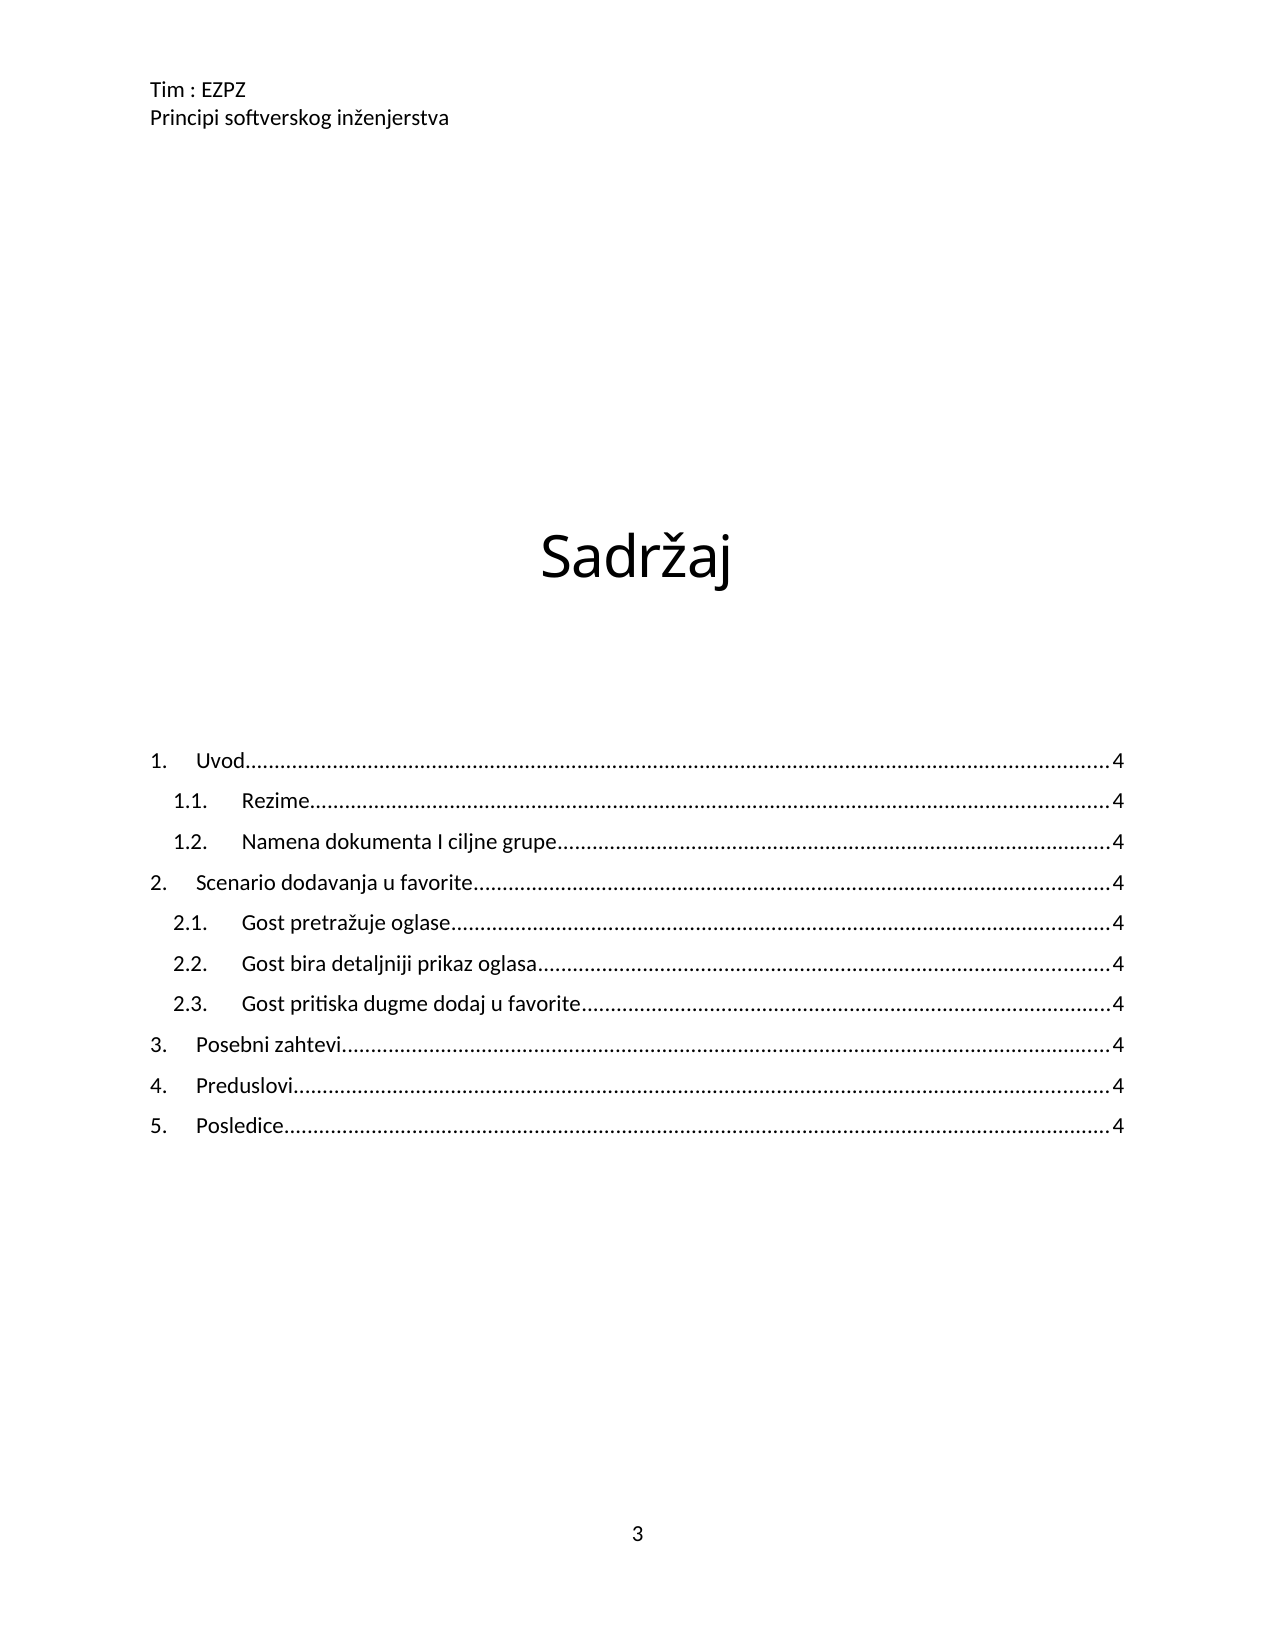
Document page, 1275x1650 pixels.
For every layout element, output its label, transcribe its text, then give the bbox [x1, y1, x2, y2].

title Sadržaj [150, 515, 1125, 595]
